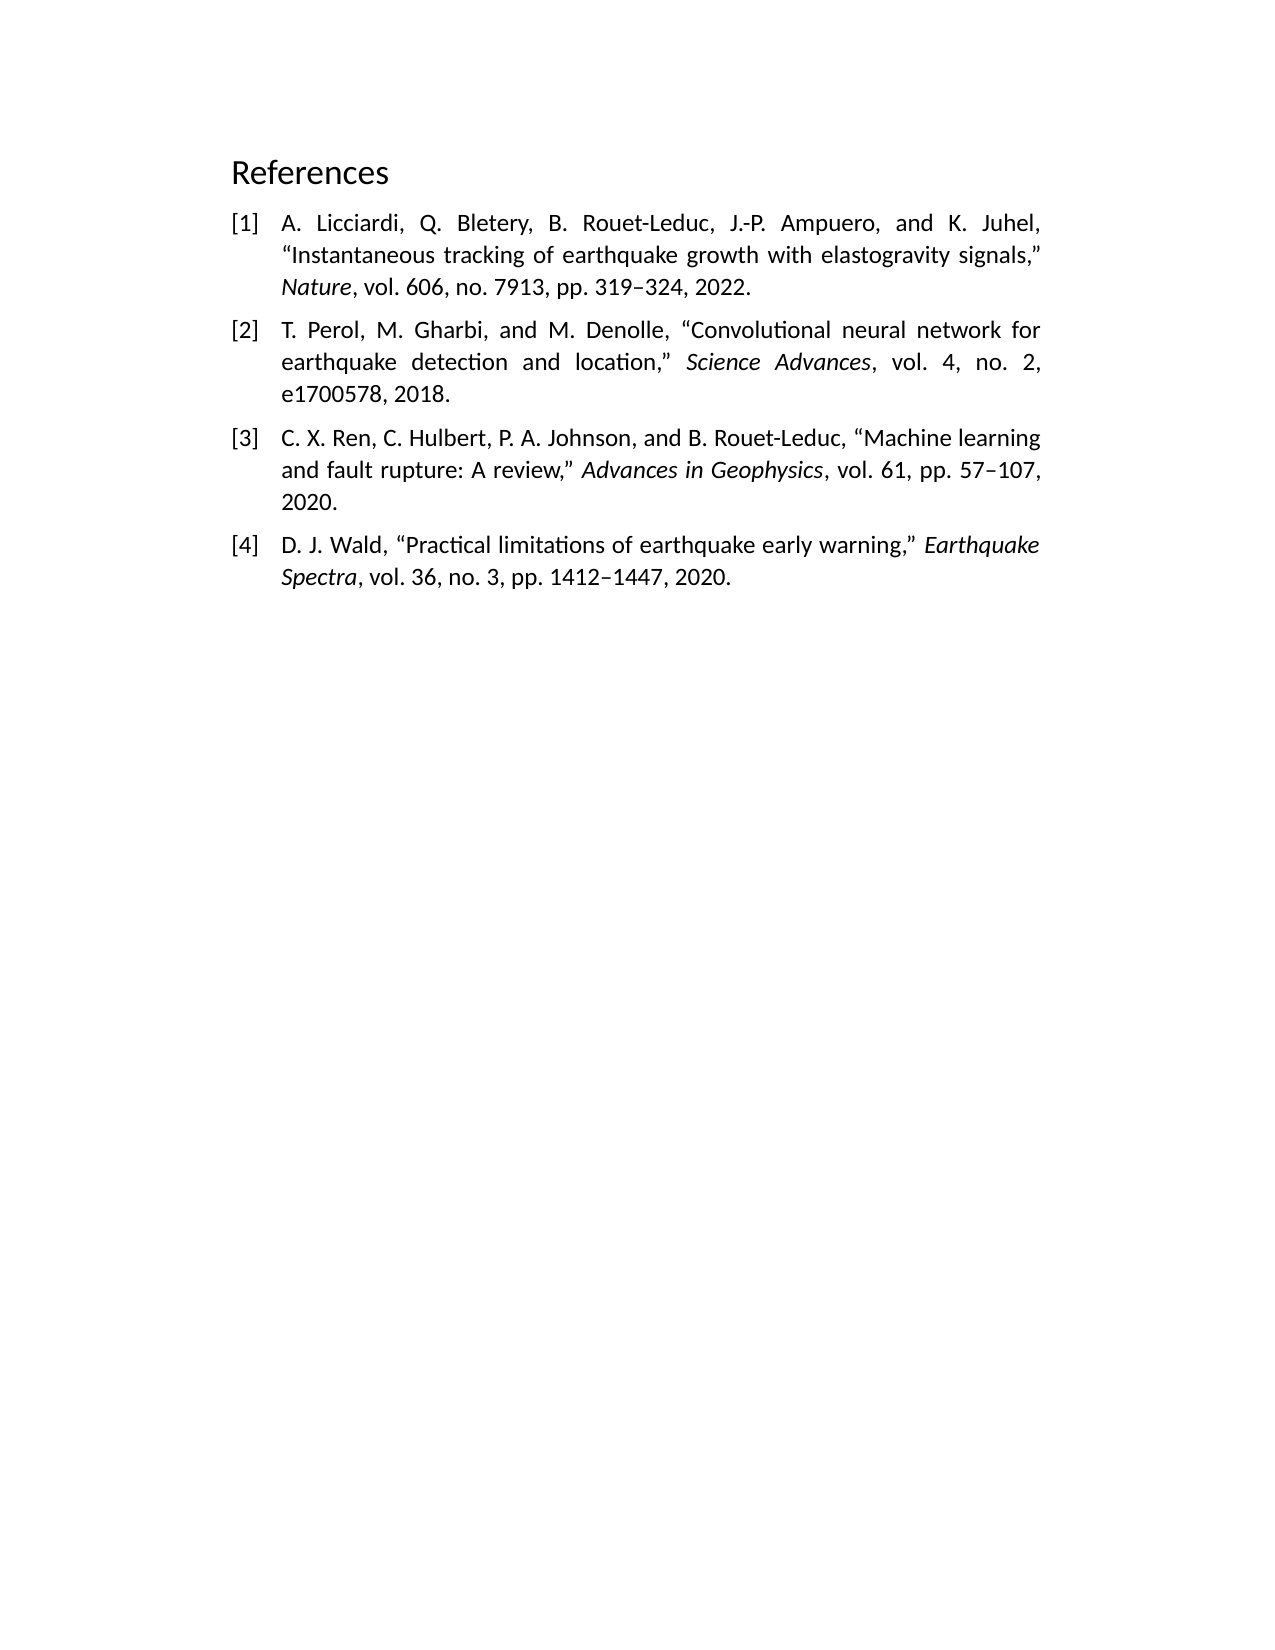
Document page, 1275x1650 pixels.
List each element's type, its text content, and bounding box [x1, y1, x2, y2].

text References [231, 150, 1040, 193]
list D. J. Wald, “Practical limitations of earthquake early warning,” Earthquake Spectra, vol. 36, no. 3, pp. 1412–1447, 2020. [231, 529, 1042, 592]
list T. Perol, M. Gharbi, and M. Denolle, “Convolutional neural network for earthquake detection and location,” Science Advances, vol. 4, no. 2, e1700578, 2018. [231, 314, 1042, 409]
list C. X. Ren, C. Hulbert, P. A. Johnson, and B. Rouet-Leduc, “Machine learning and fault rupture: A review,” Advances in Geophysics, vol. 61, pp. 57–107, 2020. [231, 422, 1042, 516]
list A. Licciardi, Q. Bletery, B. Rouet-Leduc, J.-P. Ampuero, and K. Juhel, “Instantaneous tracking of earthquake growth with elastogravity signals,” Nature, vol. 606, no. 7913, pp. 319–324, 2022. [231, 207, 1042, 302]
